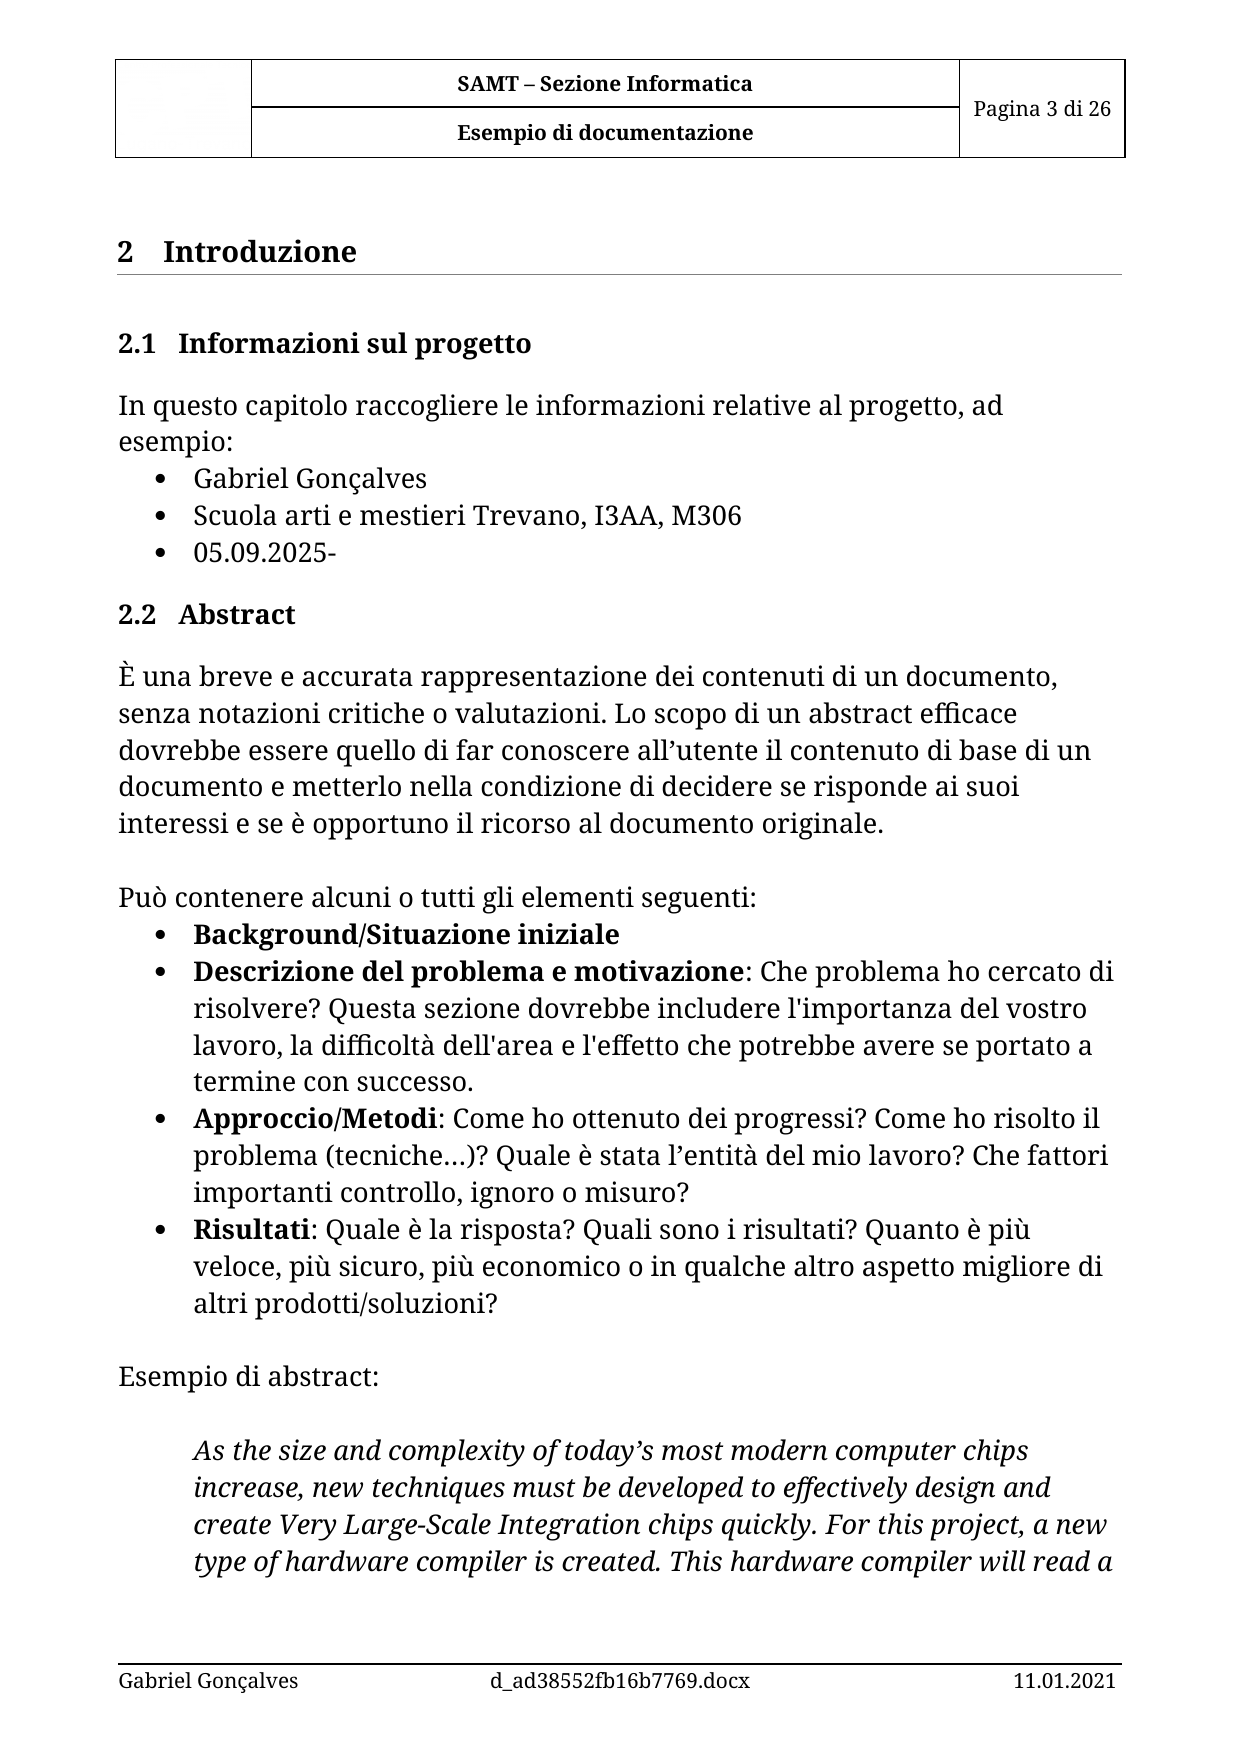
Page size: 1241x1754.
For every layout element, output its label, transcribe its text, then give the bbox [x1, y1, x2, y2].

text In questo capitolo raccogliere le informazioni relative al progetto, ad esempio: [118, 386, 1122, 460]
list Scuola arti e mestieri Trevano, I3AA, M306 [156, 497, 1122, 533]
list Risultati: Quale è la risposta? Quali sono i risultati? Quanto è più veloce, più sicuro, più economico o in qualche altro aspetto migliore di altri prodotti/soluzioni? [156, 1210, 1122, 1321]
subtitle Introduzione [117, 232, 1122, 274]
list Gabriel Gonçalves [156, 460, 1122, 497]
list Descrizione del problema e motivazione: Che problema ho cercato di risolvere? Questa sezione dovrebbe includere l'importanza del vostro lavoro, la difficoltà dell'area e l'effetto che potrebbe avere se portato a termine con successo. [156, 952, 1122, 1100]
text Può contenere alcuni o tutti gli elementi seguenti: [118, 878, 1122, 915]
text Esempio di abstract: [118, 1358, 1122, 1395]
list 05.09.2025- [156, 533, 1122, 570]
list Background/Situazione iniziale [156, 915, 1122, 952]
subtitle Abstract [118, 595, 1122, 632]
list Approccio/Metodi: Come ho ottenuto dei progressi? Come ho risolto il problema (tecniche…)? Quale è stata l’entità del mio lavoro? Che fattori importanti controllo, ignoro o misuro? [156, 1100, 1122, 1210]
subtitle Informazioni sul progetto [118, 324, 1122, 361]
picture [115, 60, 251, 157]
text È una breve e accurata rappresentazione dei contenuti di un documento, senza notazioni critiche o valutazioni. Lo scopo di un abstract efficace dovrebbe essere quello di far conoscere all’utente il contenuto di base di un documento e metterlo nella condizione di decidere se risponde ai suoi interessi e se è opportuno il ricorso al documento originale. [118, 657, 1122, 842]
